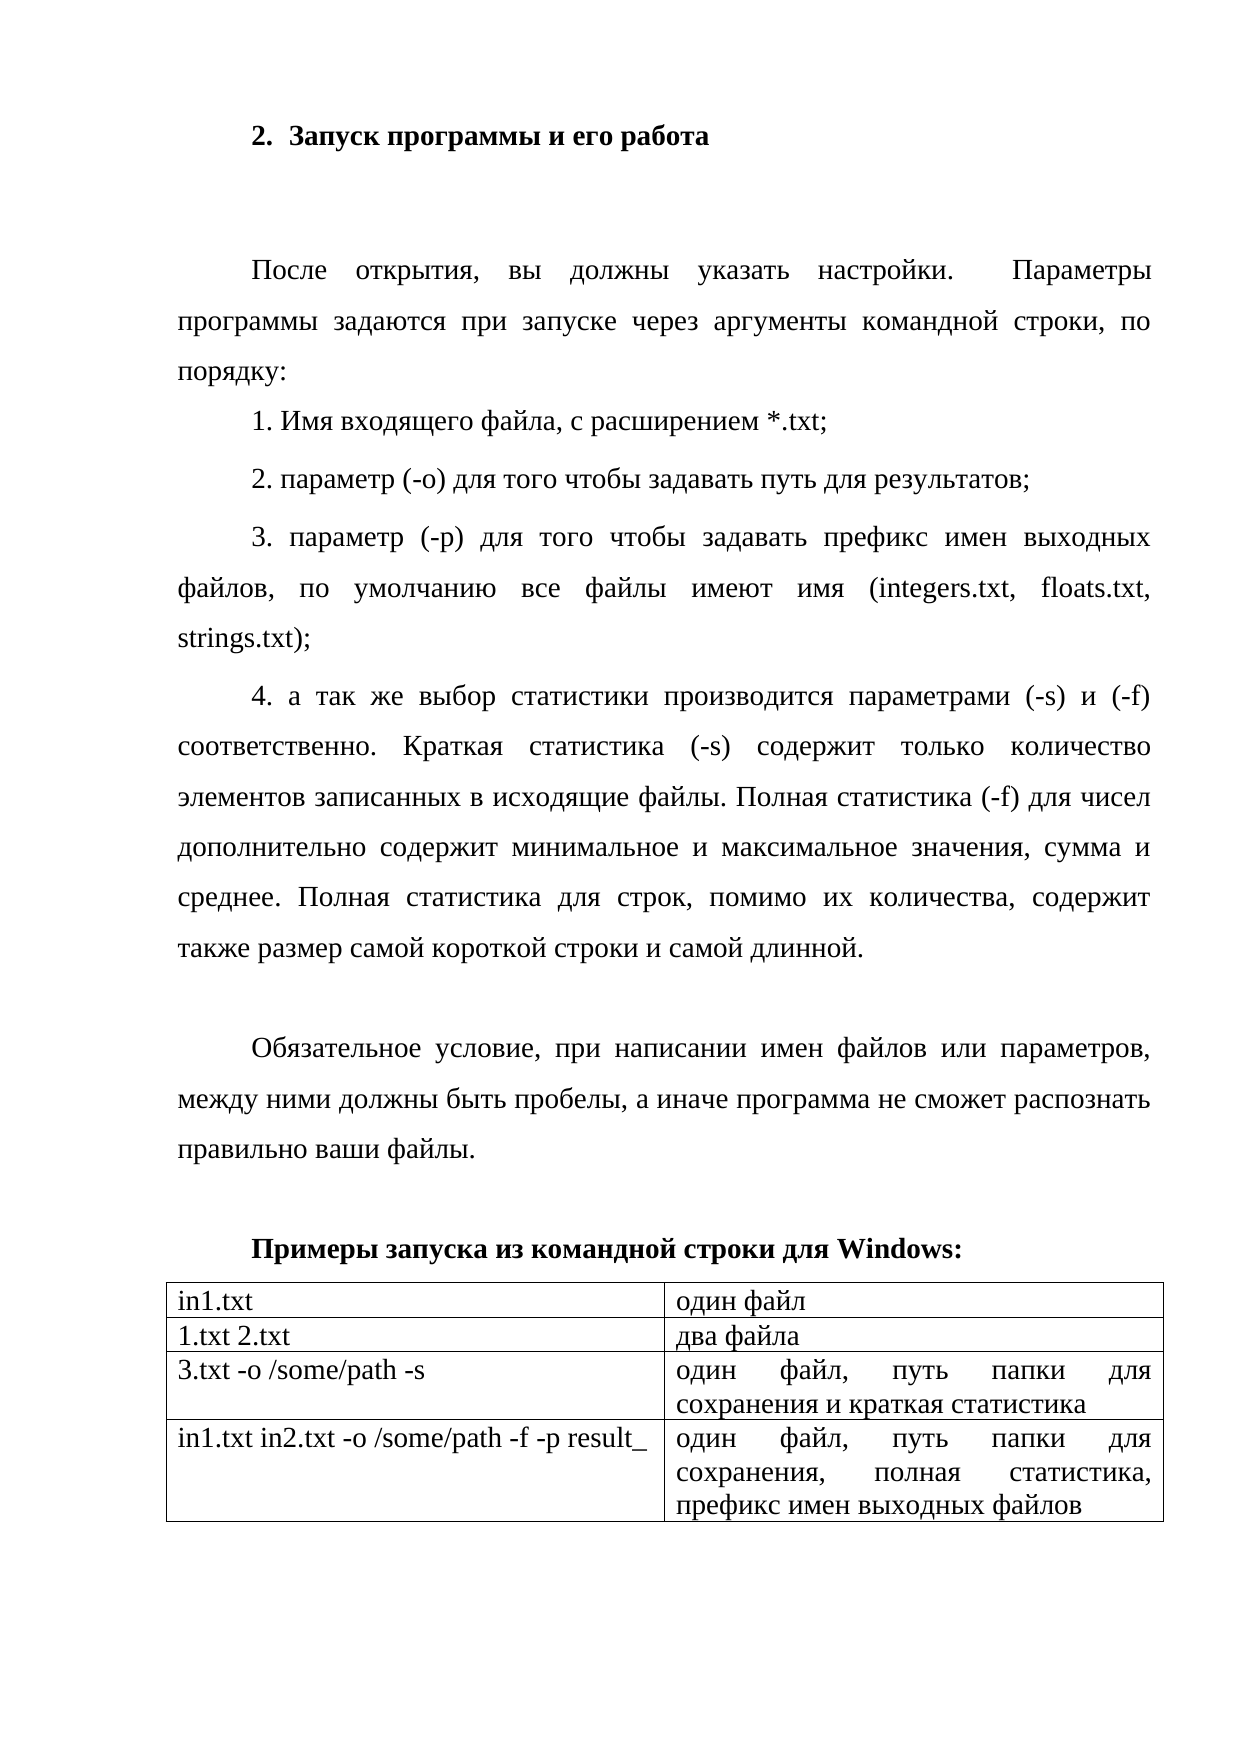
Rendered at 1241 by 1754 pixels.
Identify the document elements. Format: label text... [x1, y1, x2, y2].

list Запуск программы и его работа [251, 118, 1152, 152]
table_cell два файла [665, 1318, 1163, 1351]
table_cell in1.txt in2.txt -o /some/path -f -p result_ [167, 1420, 664, 1521]
table_cell 3.txt -o /some/path -s [167, 1352, 664, 1419]
table_cell один файл, путь папки для сохранения, полная статистика, префикс имен выходных файлов [665, 1420, 1163, 1521]
text Обязательное условие, при написании имен файлов или параметров, между ними должны быть пробелы, а иначе программа не сможет распознать правильно ваши файлы. [177, 1030, 1152, 1164]
text 4. а так же выбор статистики производится параметрами (-s) и (-f) соответственно. Краткая статистика (-s) содержит только количество элементов записанных в исходящие файлы. Полная статистика (-f) для чисел дополнительно содержит минимальное и максимальное значения, сумма и среднее. Полная статистика для строк, помимо их количества, содержит также размер самой короткой строки и самой длинной. [177, 678, 1152, 963]
text 3. параметр (-p) для того чтобы задавать префикс имен выходных файлов, по умолчанию все файлы имеют имя (integers.txt, floats.txt, strings.txt); [177, 519, 1152, 654]
table_cell 1.txt 2.txt [167, 1318, 664, 1351]
table_header in1.txt [167, 1283, 664, 1317]
text После открытия, вы должны указать настройки. Параметры программы задаются при запуске через аргументы командной строки, по порядку: [177, 252, 1152, 386]
table_cell один файл, путь папки для сохранения и краткая статистика [665, 1352, 1163, 1419]
text 2. параметр (-o) для того чтобы задавать путь для результатов; [177, 461, 1152, 495]
table_header один файл [665, 1283, 1163, 1317]
text Примеры запуска из командной строки для Windows: [177, 1232, 1152, 1265]
text 1. Имя входящего файла, с расширением *.txt; [177, 403, 1152, 437]
